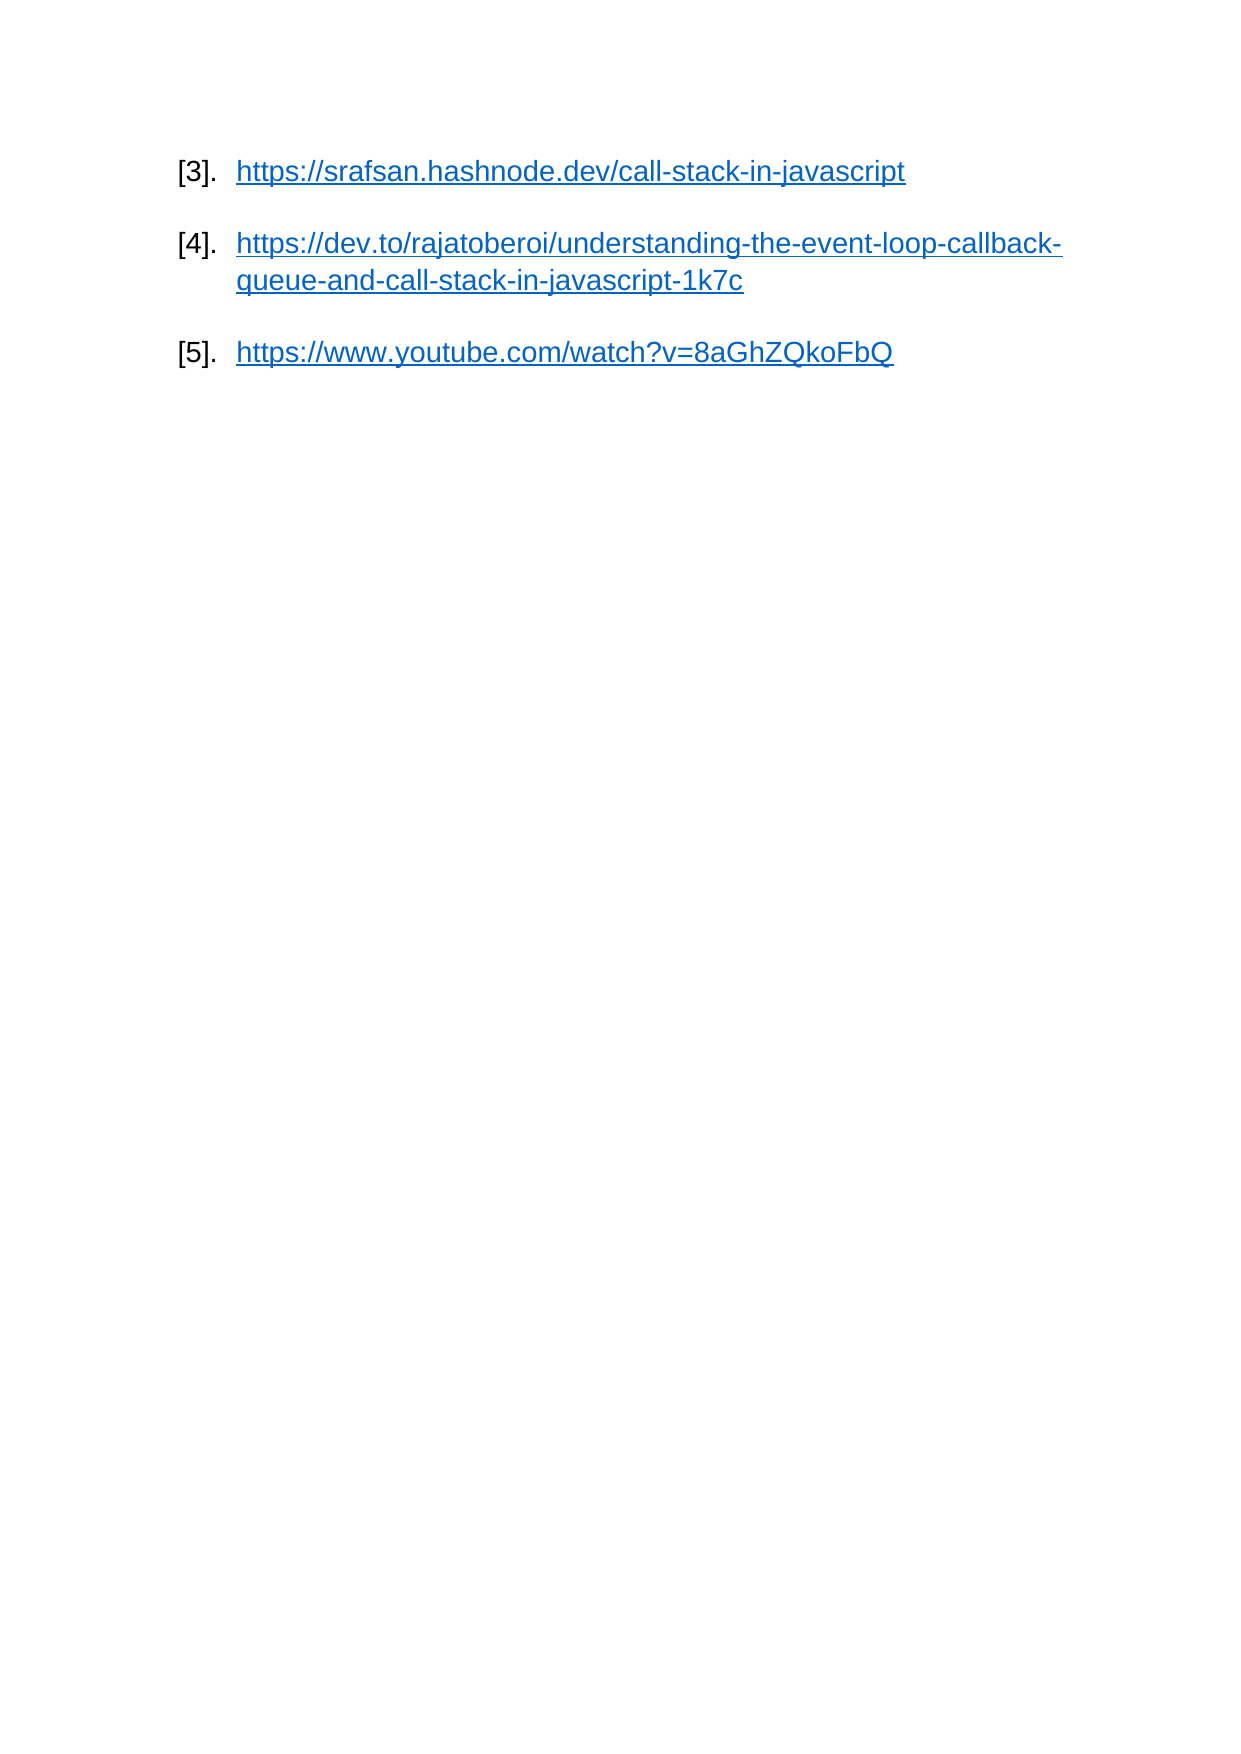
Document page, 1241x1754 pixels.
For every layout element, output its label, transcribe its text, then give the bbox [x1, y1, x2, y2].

list https://www.youtube.com/watch?v=8aGhZQkoFbQ [177, 335, 1152, 368]
list https://dev.to/rajatoberoi/understanding-the-event-loop-callback-queue-and-call-stack-in-javascript-1k7c [177, 227, 1152, 296]
list https://srafsan.hashnode.dev/call-stack-in-javascript [177, 154, 1152, 188]
